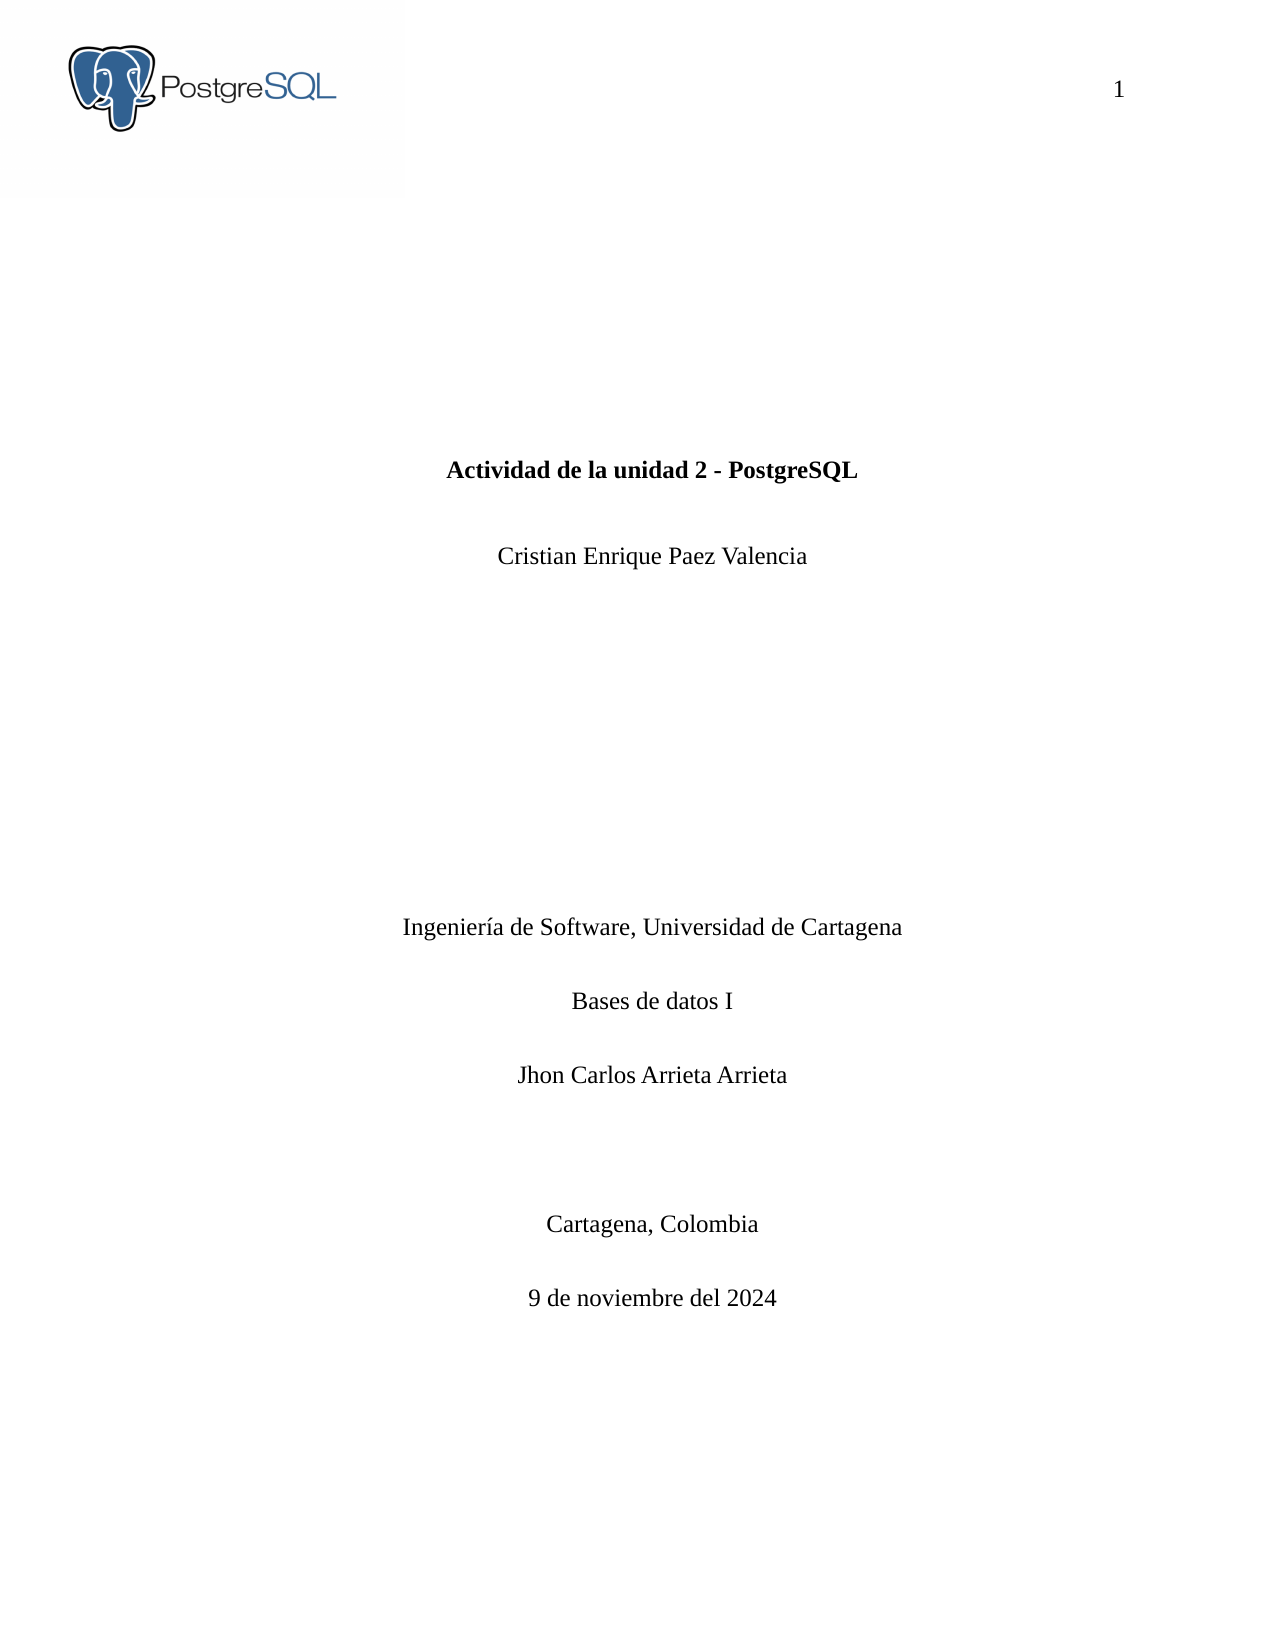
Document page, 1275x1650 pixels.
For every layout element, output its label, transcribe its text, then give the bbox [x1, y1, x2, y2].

subtitle Actividad de la unidad 2 - PostgreSQL [150, 455, 1125, 484]
text Bases de datos I [150, 986, 1125, 1015]
text Cristian Enrique Paez Valencia [150, 541, 1125, 570]
text 9 de noviembre del 2024 [150, 1283, 1125, 1312]
text Jhon Carlos Arrieta Arrieta [150, 1060, 1125, 1089]
text Cartagena, Colombia [150, 1209, 1125, 1237]
text Ingeniería de Software, Universidad de Cartagena [150, 912, 1125, 941]
picture [0, 0, 405, 198]
